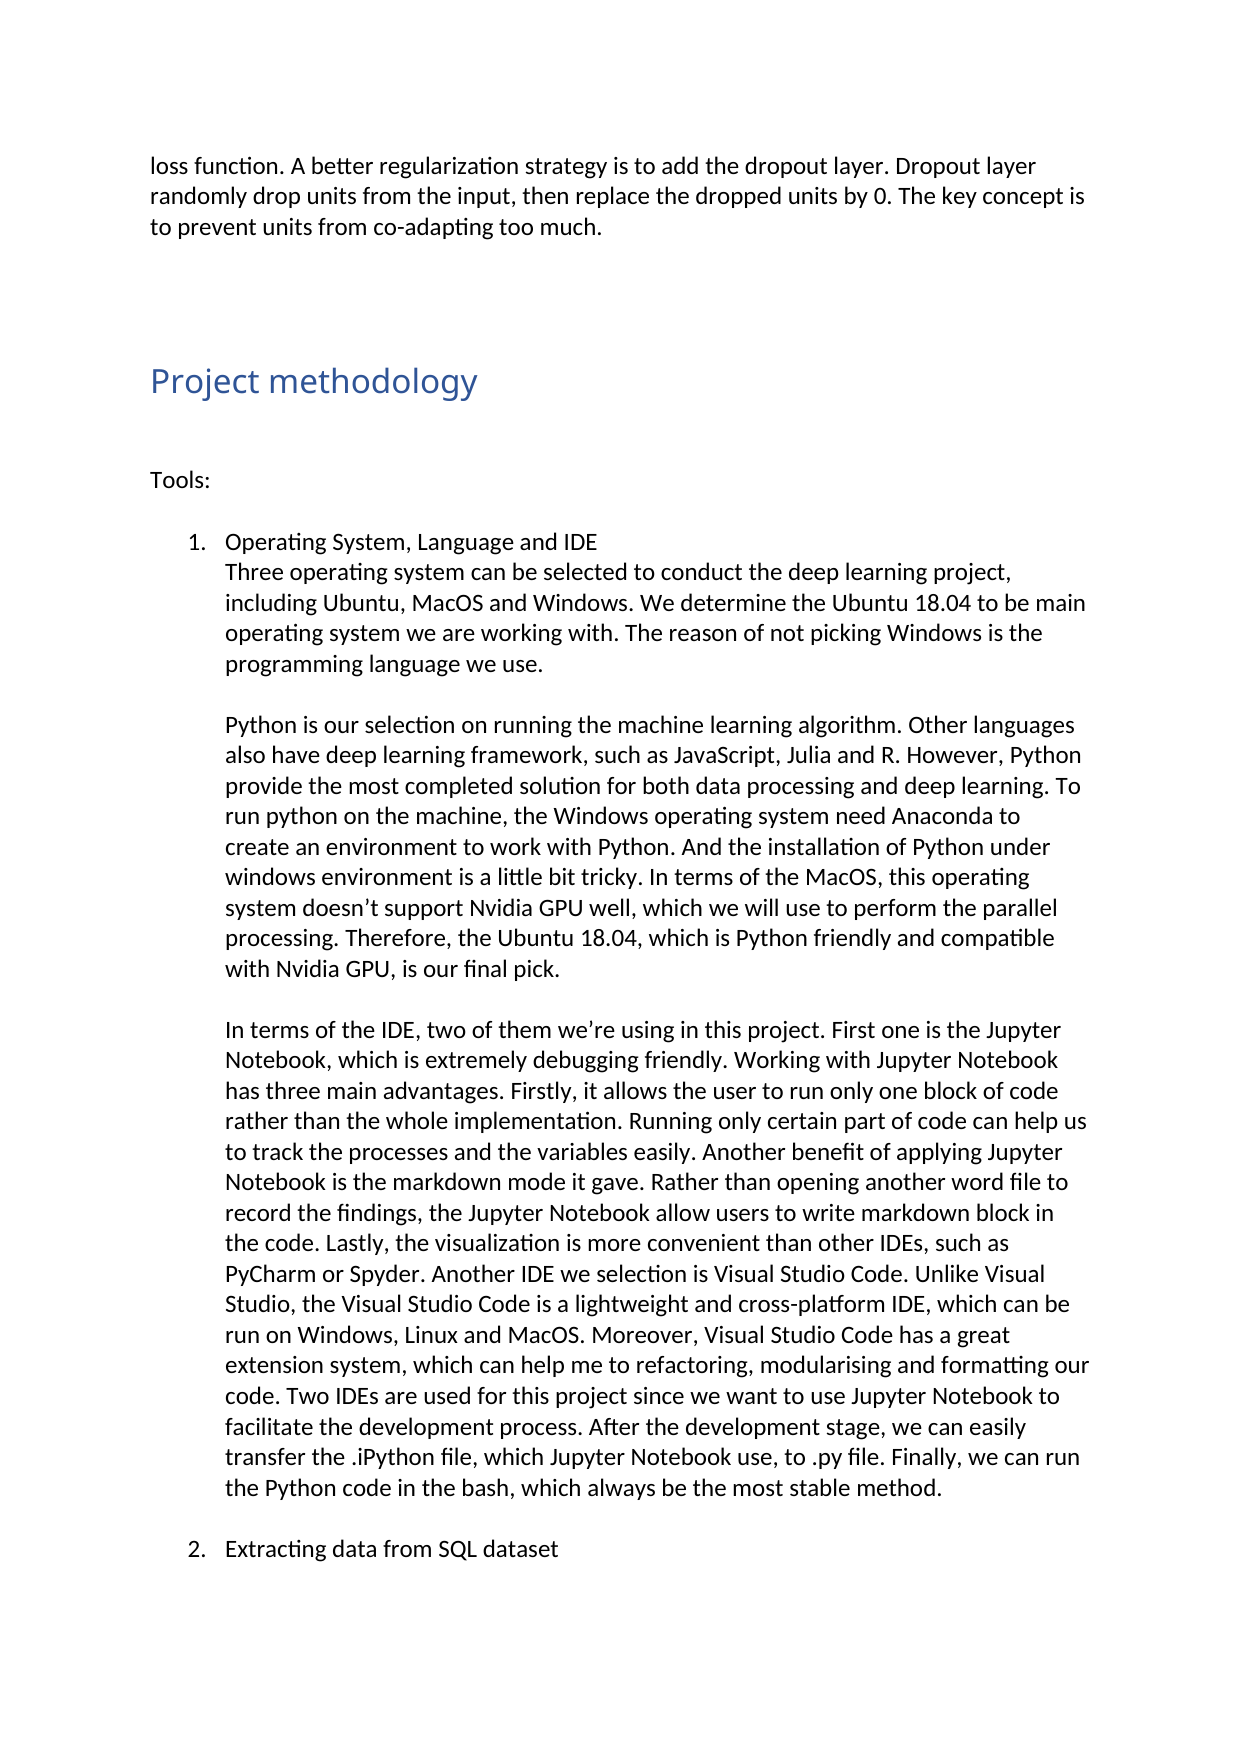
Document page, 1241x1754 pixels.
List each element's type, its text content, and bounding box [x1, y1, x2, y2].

subtitle Project methodology [150, 358, 1090, 403]
list Operating System, Language and IDE [187, 526, 1090, 556]
text In terms of the IDE, two of them we’re using in this project. First one is the Jupyter Notebook, which is extremely debugging friendly. Working with Jupyter Notebook has three main advantages. Firstly, it allows the user to run only one block of code rather than the whole implementation. Running only certain part of code can help us to track the processes and the variables easily. Another benefit of applying Jupyter Notebook is the markdown mode it gave. Rather than opening another word file to record the findings, the Jupyter Notebook allow users to write markdown block in the code. Lastly, the visualization is more convenient than other IDEs, such as PyCharm or Spyder. Another IDE we selection is Visual Studio Code. Unlike Visual Studio, the Visual Studio Code is a lightweight and cross-platform IDE, which can be run on Windows, Linux and MacOS. Moreover, Visual Studio Code has a great extension system, which can help me to refactoring, modularising and formatting our code. Two IDEs are used for this project since we want to use Jupyter Notebook to facilitate the development process. After the development stage, we can easily transfer the .iPython file, which Jupyter Notebook use, to .py file. Finally, we can run the Python code in the bash, which always be the most stable method. [225, 1014, 1090, 1502]
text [150, 150, 1090, 242]
text Python is our selection on running the machine learning algorithm. Other languages also have deep learning framework, such as JavaScript, Julia and R. However, Python provide the most completed solution for both data processing and deep learning. To run python on the machine, the Windows operating system need Anaconda to create an environment to work with Python. And the installation of Python under windows environment is a little bit tricky. In terms of the MacOS, this operating system doesn’t support Nvidia GPU well, which we will use to perform the parallel processing. Therefore, the Ubuntu 18.04, which is Python friendly and compatible with Nvidia GPU, is our final pick. [225, 709, 1090, 983]
text Tools: [150, 464, 1090, 495]
text Three operating system can be selected to conduct the deep learning project, including Ubuntu, MacOS and Windows. We determine the Ubuntu 18.04 to be main operating system we are working with. The reason of not picking Windows is the programming language we use. [225, 556, 1090, 678]
list Extracting data from SQL dataset [187, 1533, 1090, 1563]
